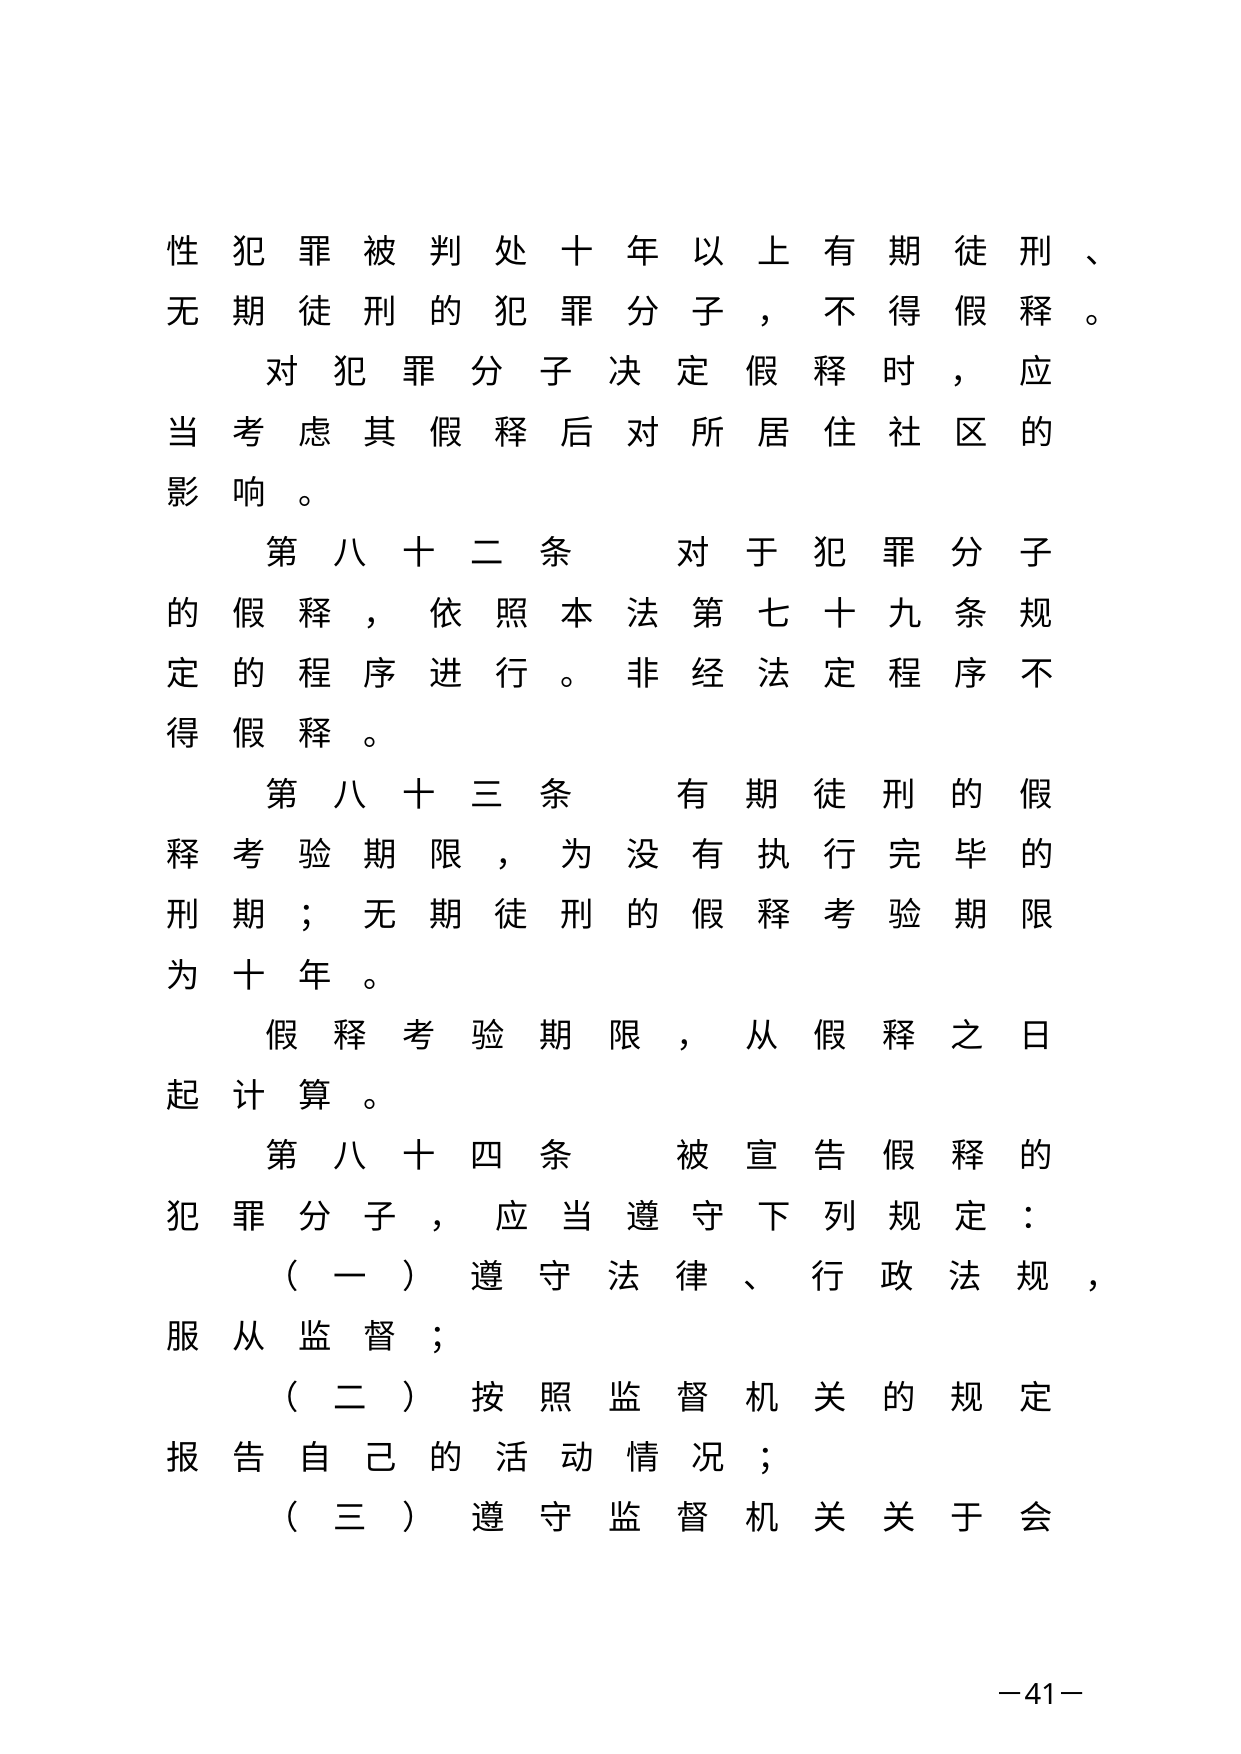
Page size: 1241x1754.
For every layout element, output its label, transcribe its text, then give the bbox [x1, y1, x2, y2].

text 第八十四条 被宣告假释的犯罪分子，应当遵守下列规定： [167, 1123, 1085, 1244]
text （二）按照监督机关的规定报告自己的活动情况； [167, 1364, 1085, 1485]
text 对犯罪分子决定假释时，应当考虑其假释后对所居住社区的影响。 [167, 339, 1085, 520]
text 第八十二条 对于犯罪分子的假释，依照本法第七十九条规定的程序进行。非经法定程序不得假释。 [167, 520, 1085, 761]
text 第八十三条 有期徒刑的假释考验期限，为没有执行完毕的刑期；无期徒刑的假释考验期限为十年。 [167, 761, 1085, 1003]
text 假释考验期限，从假释之日起计算。 [167, 1003, 1085, 1123]
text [167, 218, 1085, 339]
text （三）遵守监督机关关于会客的规定； [167, 1485, 1085, 1545]
text （一）遵守法律、行政法规，服从监督； [167, 1244, 1085, 1364]
